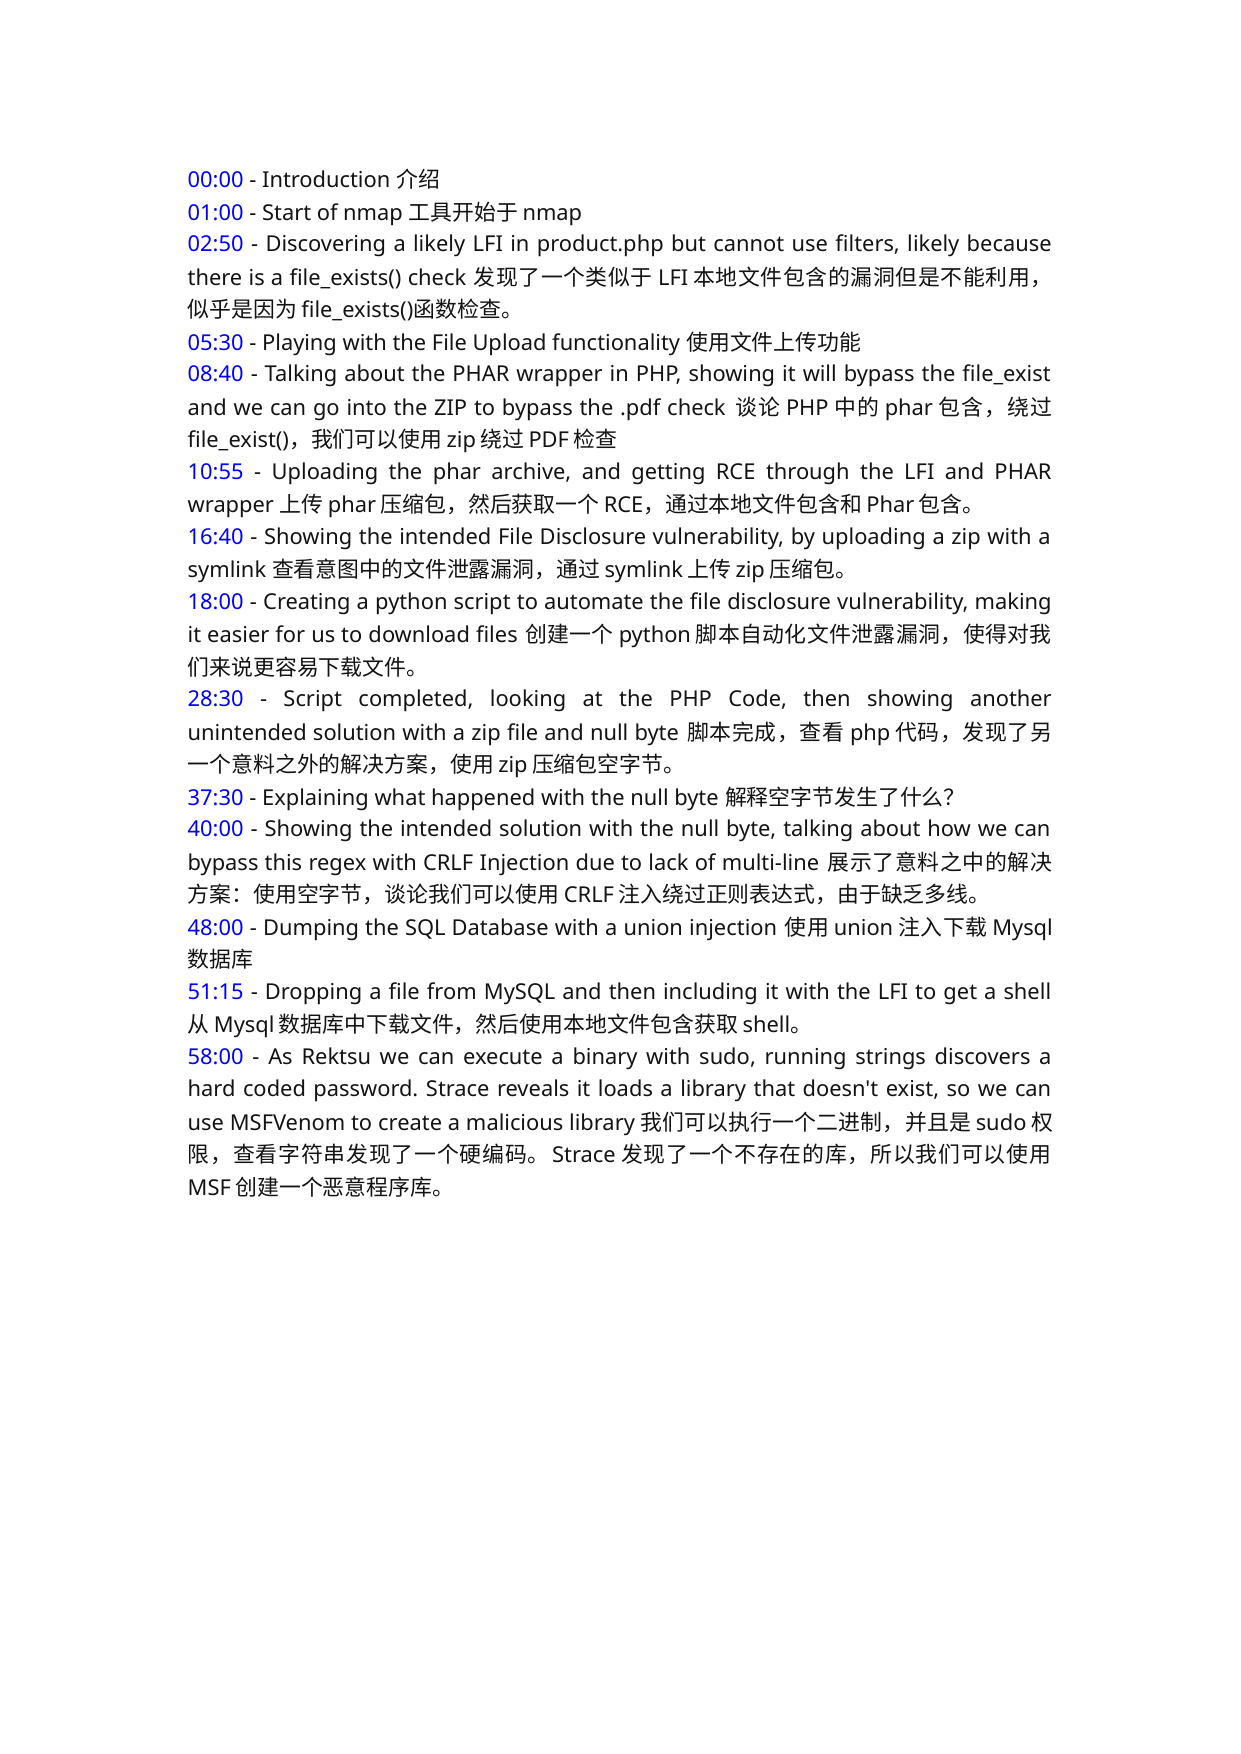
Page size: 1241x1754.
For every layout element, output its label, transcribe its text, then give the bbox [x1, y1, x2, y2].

text 08:40 - Talking about the PHAR wrapper in PHP, showing it will bypass the file_exist and we can go into the ZIP to bypass the .pdf check 谈论PHP中的phar包含，绕过file_exist()，我们可以使用zip绕过PDF检查 [187, 357, 1053, 454]
text 28:30 - Script completed, looking at the PHP Code, then showing another unintended solution with a zip file and null byte 脚本完成，查看php代码，发现了另一个意料之外的解决方案，使用zip压缩包空字节。 [187, 682, 1053, 779]
text 02:50 - Discovering a likely LFI in product.php but cannot use filters, likely because there is a file_exists() check 发现了一个类似于LFI本地文件包含的漏洞但是不能利用，似乎是因为file_exists()函数检查。 [187, 227, 1053, 324]
text 40:00 - Showing the intended solution with the null byte, talking about how we can bypass this regex with CRLF Injection due to lack of multi-line 展示了意料之中的解决方案：使用空字节，谈论我们可以使用CRLF注入绕过正则表达式，由于缺乏多线。 [187, 812, 1053, 909]
text 01:00 - Start of nmap 工具开始于nmap [187, 194, 1053, 227]
text 16:40 - Showing the intended File Disclosure vulnerability, by uploading a zip with a symlink 查看意图中的文件泄露漏洞，通过symlink上传zip压缩包。 [187, 519, 1053, 584]
text 00:00 - Introduction 介绍 [187, 162, 1053, 194]
text 58:00 - As Rektsu we can execute a binary with sudo, running strings discovers a hard coded password. Strace reveals it loads a library that doesn't exist, so we can use MSFVenom to create a malicious library我们可以执行一个二进制，并且是sudo权限，查看字符串发现了一个硬编码。Strace发现了一个不存在的库，所以我们可以使用MSF创建一个恶意程序库。 [187, 1039, 1053, 1202]
text 18:00 - Creating a python script to automate the file disclosure vulnerability, making it easier for us to download files 创建一个python脚本自动化文件泄露漏洞，使得对我们来说更容易下载文件。 [187, 584, 1053, 682]
text 10:55 - Uploading the phar archive, and getting RCE through the LFI and PHAR wrapper 上传phar压缩包，然后获取一个RCE，通过本地文件包含和Phar包含。 [187, 454, 1053, 519]
text 37:30 - Explaining what happened with the null byte 解释空字节发生了什么？ [187, 779, 1053, 812]
text 51:15 - Dropping a file from MySQL and then including it with the LFI to get a shell 从Mysql数据库中下载文件，然后使用本地文件包含获取shell。 [187, 974, 1053, 1039]
text 48:00 - Dumping the SQL Database with a union injection 使用union注入下载Mysql数据库 [187, 909, 1053, 974]
text 05:30 - Playing with the File Upload functionality 使用文件上传功能 [187, 324, 1053, 357]
